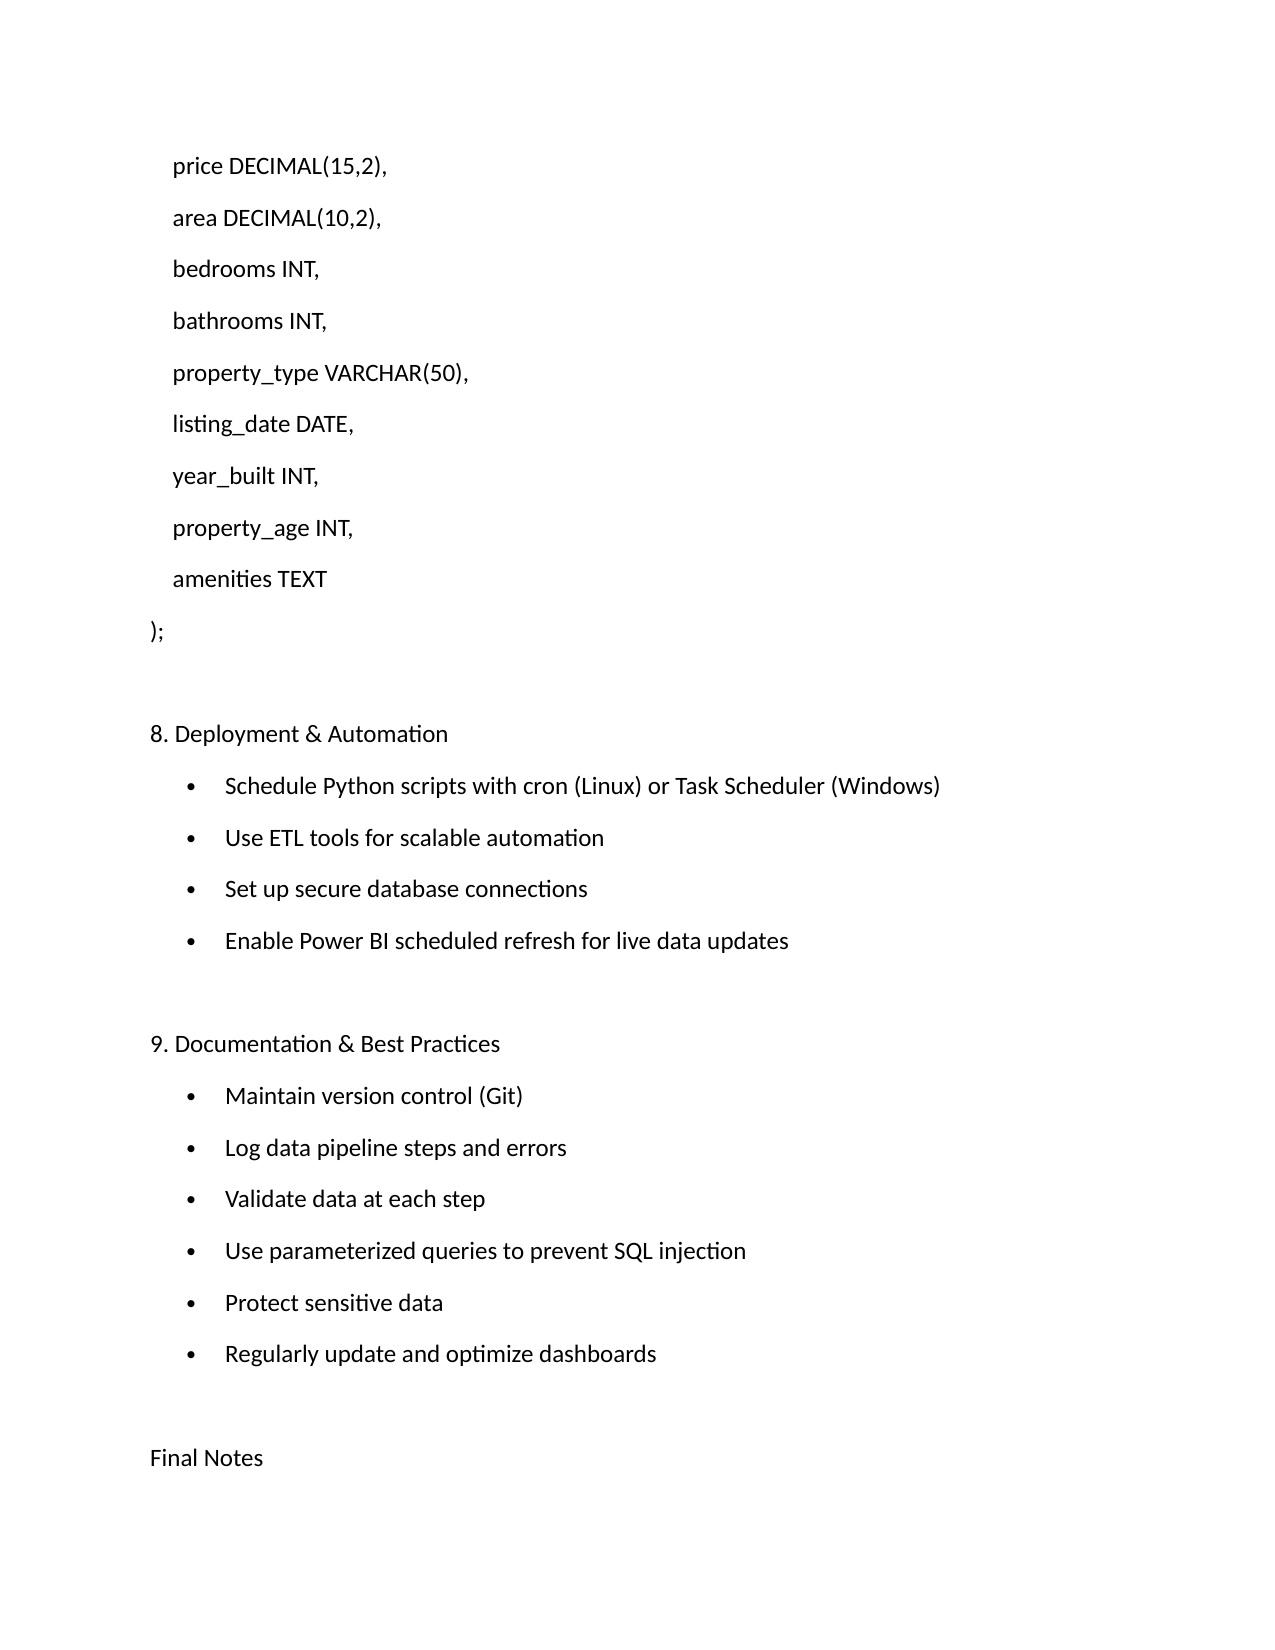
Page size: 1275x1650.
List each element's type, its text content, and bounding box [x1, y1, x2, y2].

list Set up secure database connections [187, 873, 1125, 904]
text 8. Deployment & Automation [150, 718, 1125, 749]
text year_built INT, [150, 460, 1125, 491]
text 9. Documentation & Best Practices [150, 1028, 1125, 1059]
list Protect sensitive data [187, 1287, 1125, 1317]
list Schedule Python scripts with cron (Linux) or Task Scheduler (Windows) [187, 770, 1125, 801]
list Regularly update and optimize dashboards [187, 1338, 1125, 1369]
text Final Notes [150, 1442, 1125, 1472]
text amenities TEXT [150, 563, 1125, 594]
text bedrooms INT, [150, 253, 1125, 284]
list Log data pipeline steps and errors [187, 1132, 1125, 1162]
text ); [150, 615, 1125, 646]
list Use parameterized queries to prevent SQL injection [187, 1235, 1125, 1266]
list Use ETL tools for scalable automation [187, 822, 1125, 852]
list Validate data at each step [187, 1183, 1125, 1214]
list Maintain version control (Git) [187, 1080, 1125, 1111]
text bathrooms INT, [150, 305, 1125, 336]
list Enable Power BI scheduled refresh for live data updates [187, 925, 1125, 956]
text property_type VARCHAR(50), [150, 357, 1125, 387]
text property_age INT, [150, 512, 1125, 542]
text price DECIMAL(15,2), [150, 150, 1125, 181]
text area DECIMAL(10,2), [150, 202, 1125, 232]
text listing_date DATE, [150, 408, 1125, 439]
